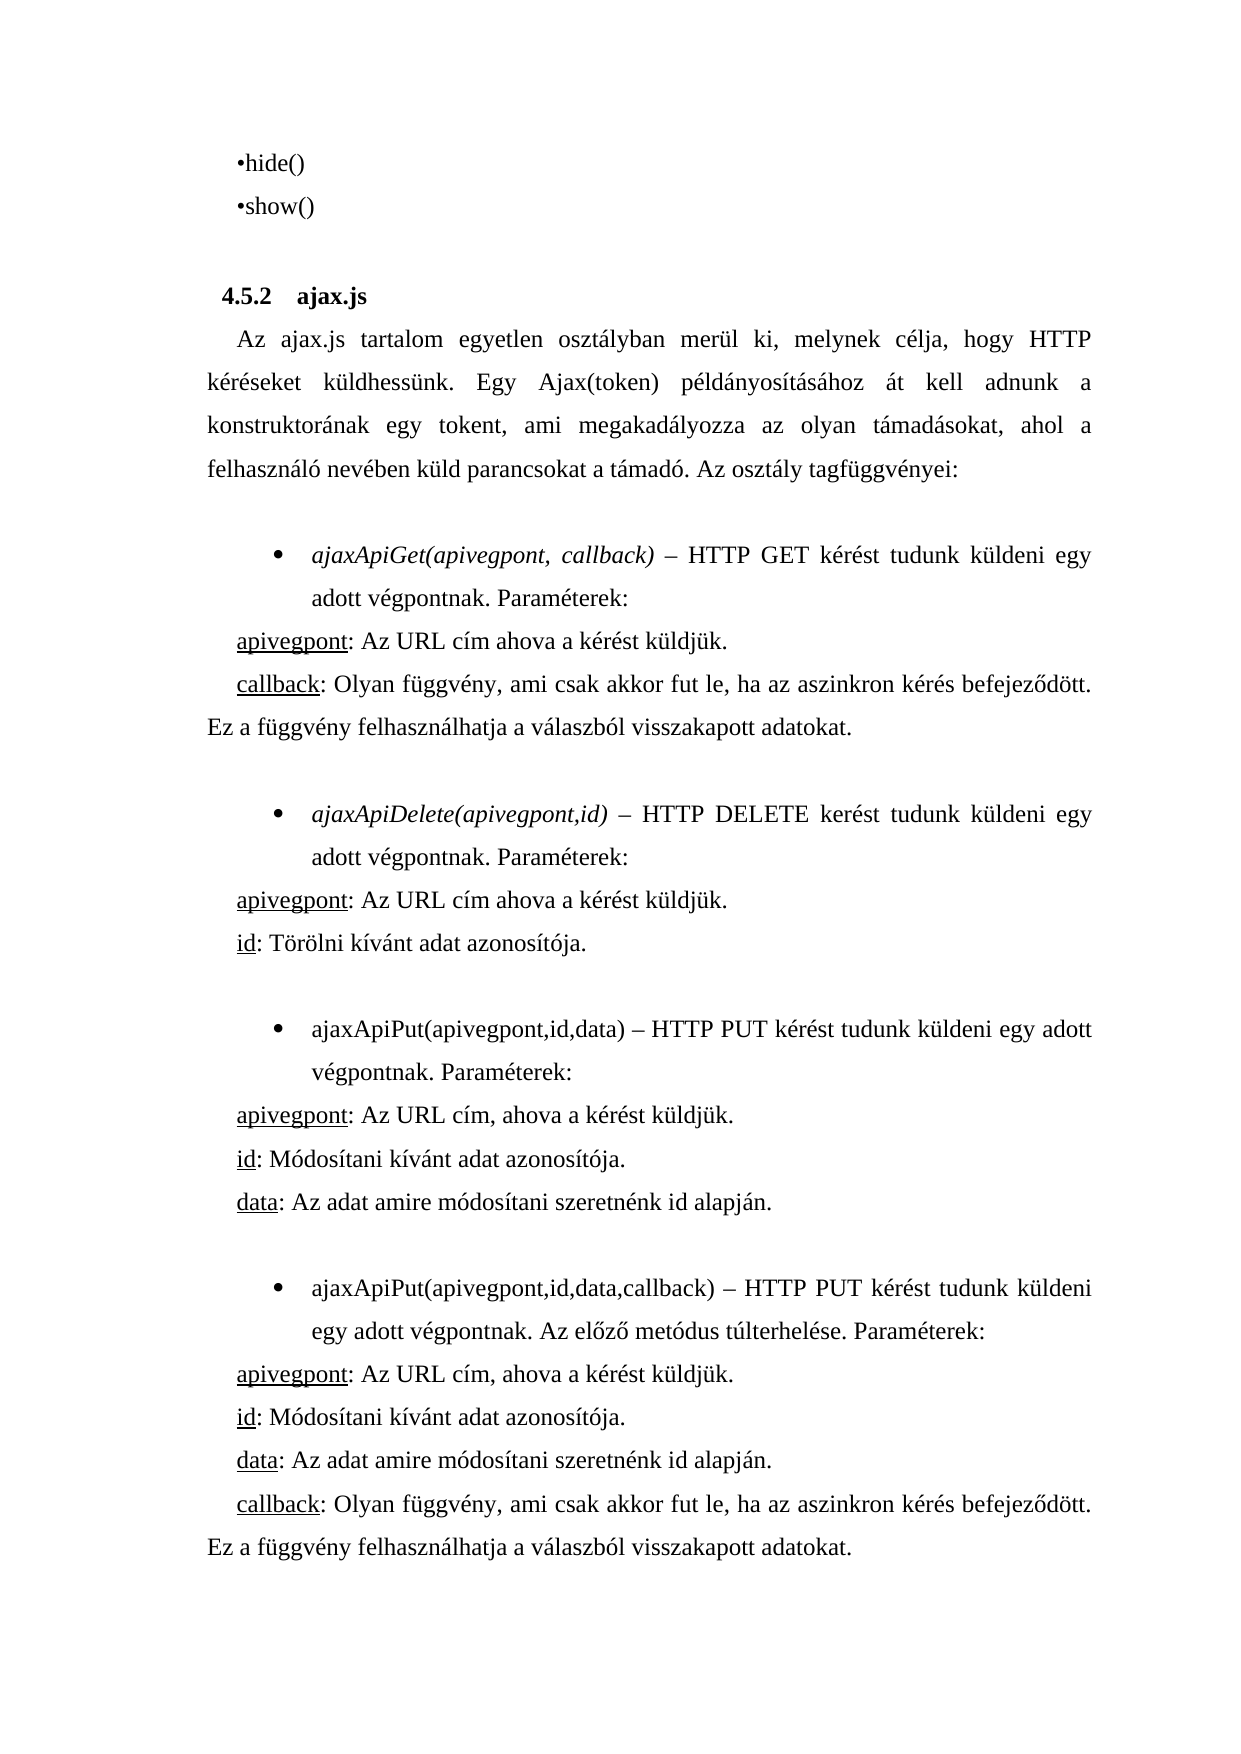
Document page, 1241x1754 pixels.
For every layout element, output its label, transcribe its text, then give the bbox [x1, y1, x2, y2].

text id: Törölni kívánt adat azonosítója. [207, 928, 1092, 957]
text Az ajax.js tartalom egyetlen osztályban merül ki, melynek célja, hogy HTTP kéréseket küldhessünk. Egy Ajax(token) példányosításához át kell adnunk a konstruktorának egy tokent, ami megakadályozza az olyan támadásokat, ahol a felhasználó nevében küld parancsokat a támadó. Az osztály tagfüggvényei: [207, 324, 1092, 482]
text id: Módosítani kívánt adat azonosítója. [207, 1144, 1092, 1172]
text id: Módosítani kívánt adat azonosítója. [207, 1402, 1092, 1431]
text callback: Olyan függvény, ami csak akkor fut le, ha az aszinkron kérés befejeződött. Ez a függvény felhasználhatja a válaszból visszakapott adatokat. [207, 1489, 1092, 1561]
text callback: Olyan függvény, ami csak akkor fut le, ha az aszinkron kérés befejeződött. Ez a függvény felhasználhatja a válaszból visszakapott adatokat. [207, 669, 1092, 741]
text data: Az adat amire módosítani szeretnénk id alapján. [207, 1446, 1092, 1474]
text apivegpont: Az URL cím, ahova a kérést küldjük. [207, 1101, 1092, 1129]
text •show() [207, 191, 1092, 219]
list ajaxApiDelete(apivegpont,id) – HTTP DELETE kerést tudunk küldeni egy adott végpontnak. Paraméterek: [274, 799, 1092, 871]
list ajaxApiPut(apivegpont,id,data,callback) – HTTP PUT kérést tudunk küldeni egy adott végpontnak. Az előző metódus túlterhelése. Paraméterek: [274, 1273, 1092, 1345]
text •hide() [207, 148, 1092, 176]
text apivegpont: Az URL cím ahova a kérést küldjük. [207, 626, 1092, 655]
text apivegpont: Az URL cím ahova a kérést küldjük. [207, 885, 1092, 914]
text apivegpont: Az URL cím, ahova a kérést küldjük. [207, 1359, 1092, 1388]
text data: Az adat amire módosítani szeretnénk id alapján. [207, 1187, 1092, 1216]
list ajaxApiGet(apivegpont, callback) – HTTP GET kérést tudunk küldeni egy adott végpontnak. Paraméterek: [274, 540, 1092, 612]
subtitle ajax.js [222, 281, 1092, 310]
list ajaxApiPut(apivegpont,id,data) – HTTP PUT kérést tudunk küldeni egy adott végpontnak. Paraméterek: [274, 1014, 1092, 1086]
